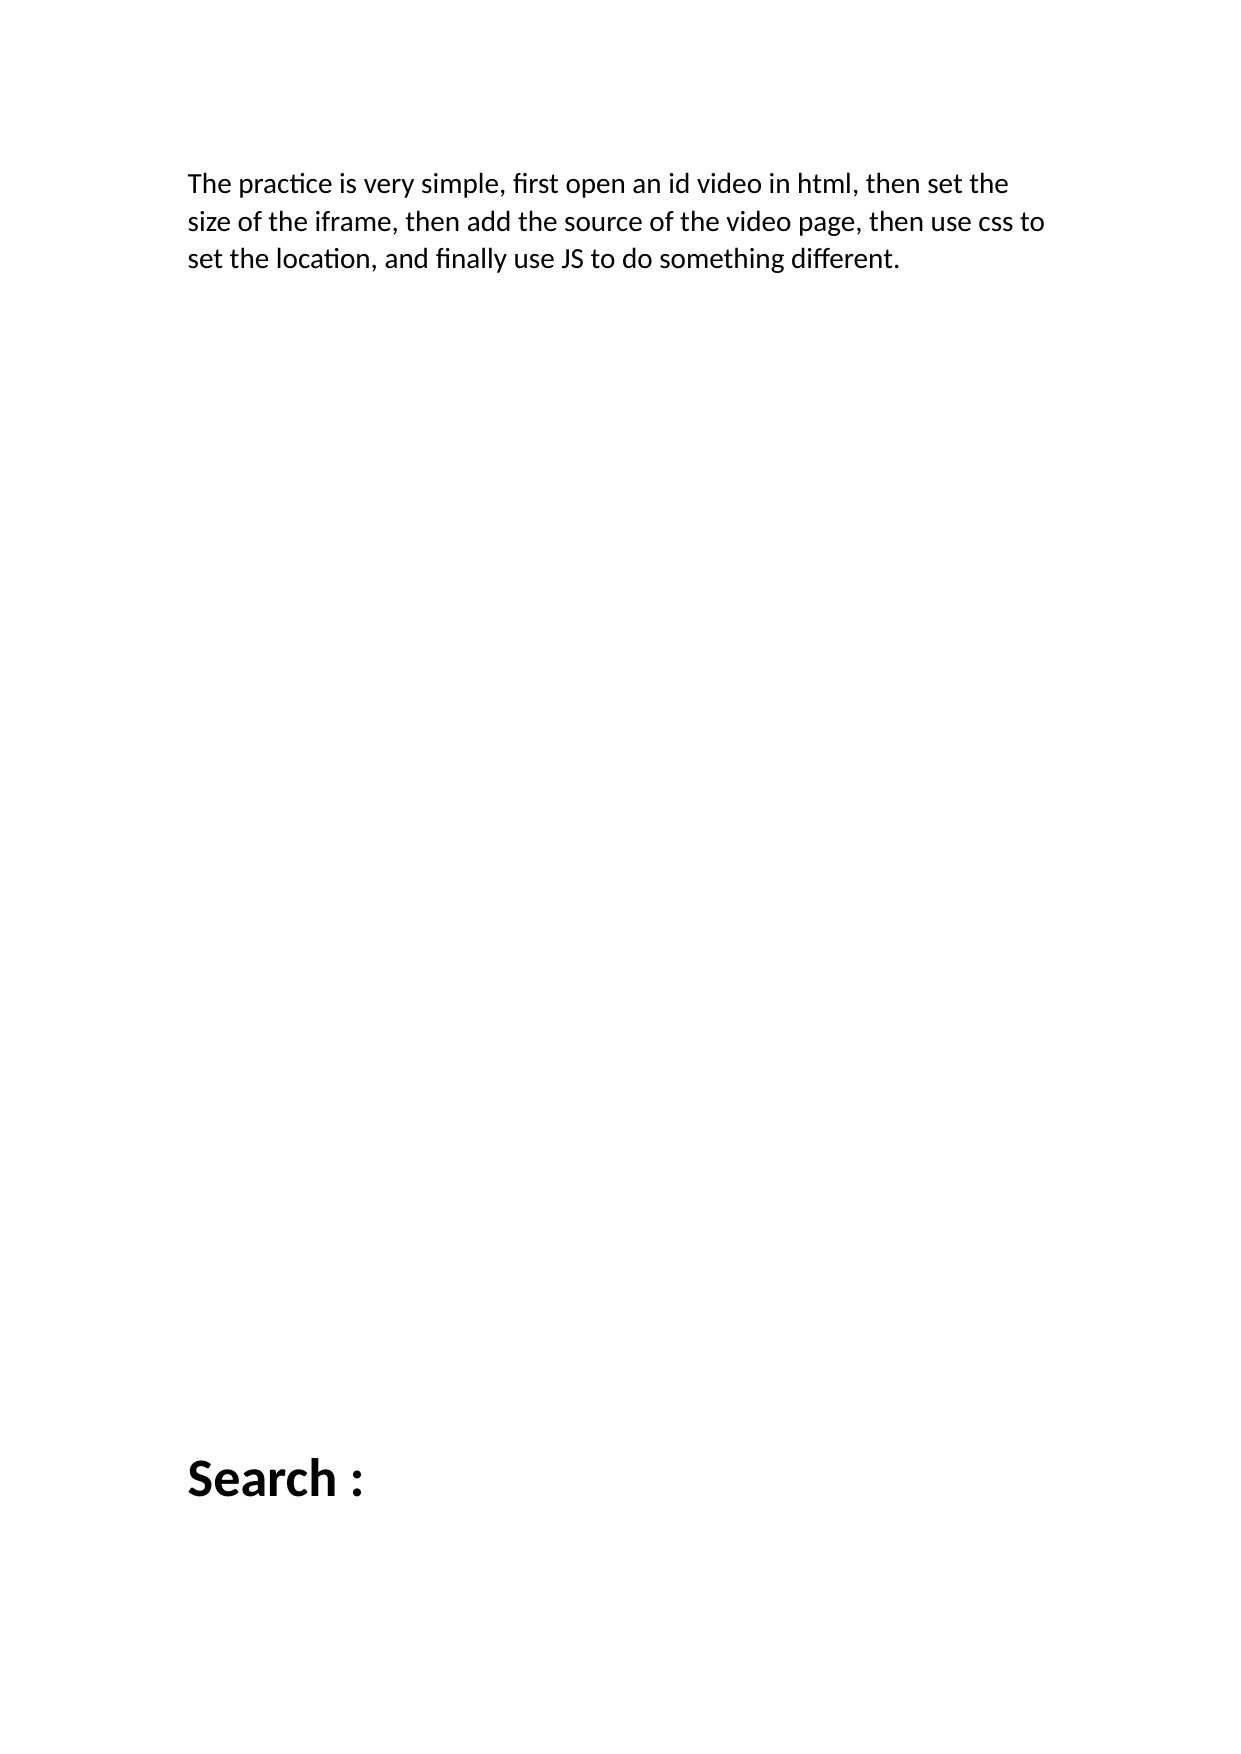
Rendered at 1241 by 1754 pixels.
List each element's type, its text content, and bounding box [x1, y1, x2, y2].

text Search : [187, 1439, 1053, 1514]
text The practice is very simple, first open an id video in html, then set the size of the iframe, then add the source of the video page, then use css to set the location, and finally use JS to do something different. [187, 164, 1053, 277]
